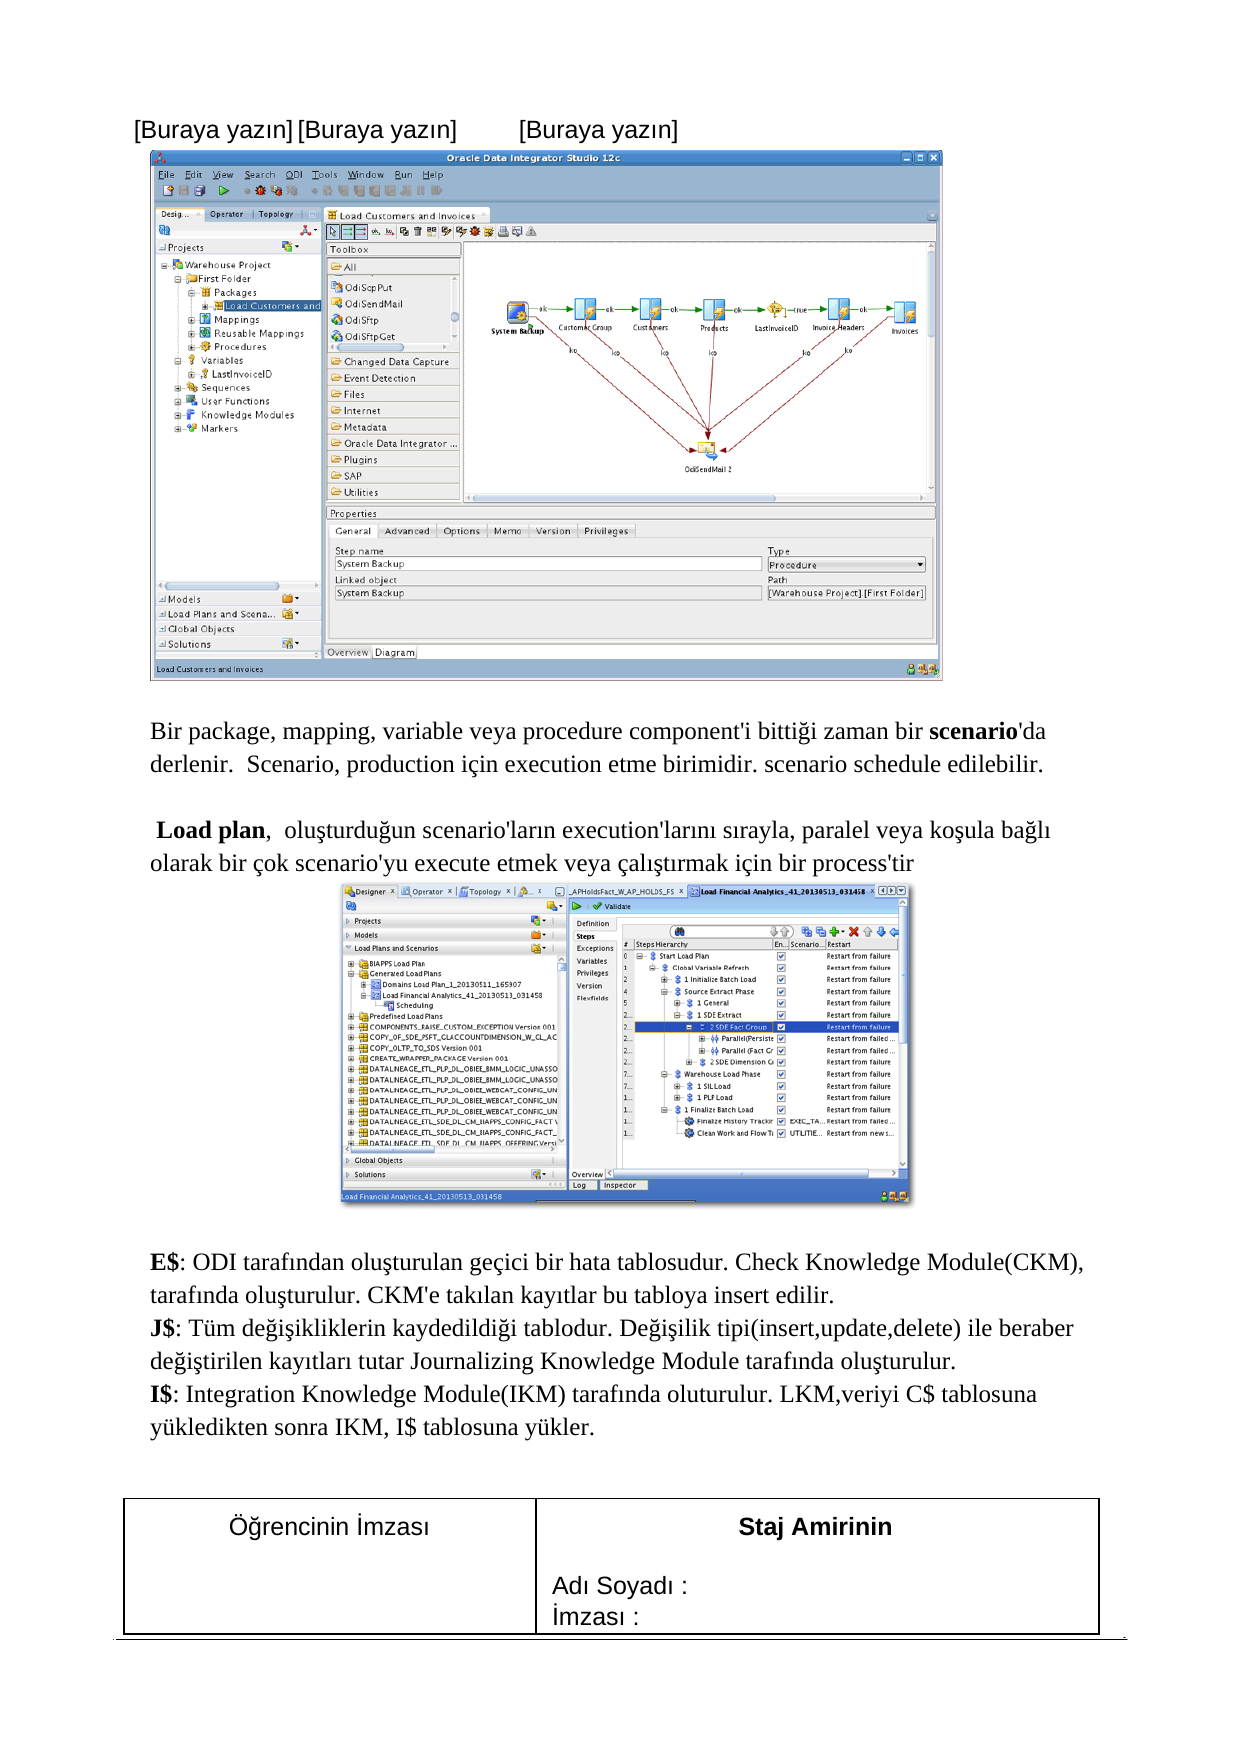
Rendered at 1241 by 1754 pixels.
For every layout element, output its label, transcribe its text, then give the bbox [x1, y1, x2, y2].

picture [337, 880, 917, 1210]
text I$: Integration Knowledge Module(IKM) tarafında oluturulur. LKM,veriyi C$ tablosuna yükledikten sonra IKM, I$ tablosuna yükler. [150, 1379, 1090, 1441]
text J$: Tüm değişikliklerin kaydedildiği tablodur. Değişilik tipi(insert,update,delete) ile beraber değiştirilen kayıtları tutar Journalizing Knowledge Module tarafında oluşturulur. [150, 1313, 1090, 1375]
text Load plan, oluşturduğun scenario'ların execution'larını sırayla, paralel veya koşula bağlı olarak bir çok scenario'yu execute etmek veya çalıştırmak için bir process'tir [150, 815, 1090, 877]
picture [150, 150, 943, 681]
text Bir package, mapping, variable veya procedure component'i bittiği zaman bir scenario'da derlenir. Scenario, production için execution etme birimidir. scenario schedule edilebilir. [150, 716, 1090, 777]
text E$: ODI tarafından oluşturulan geçici bir hata tablosudur. Check Knowledge Module(CKM), tarafında oluşturulur. CKM'e takılan kayıtlar bu tabloya insert edilir. [150, 1247, 1090, 1309]
